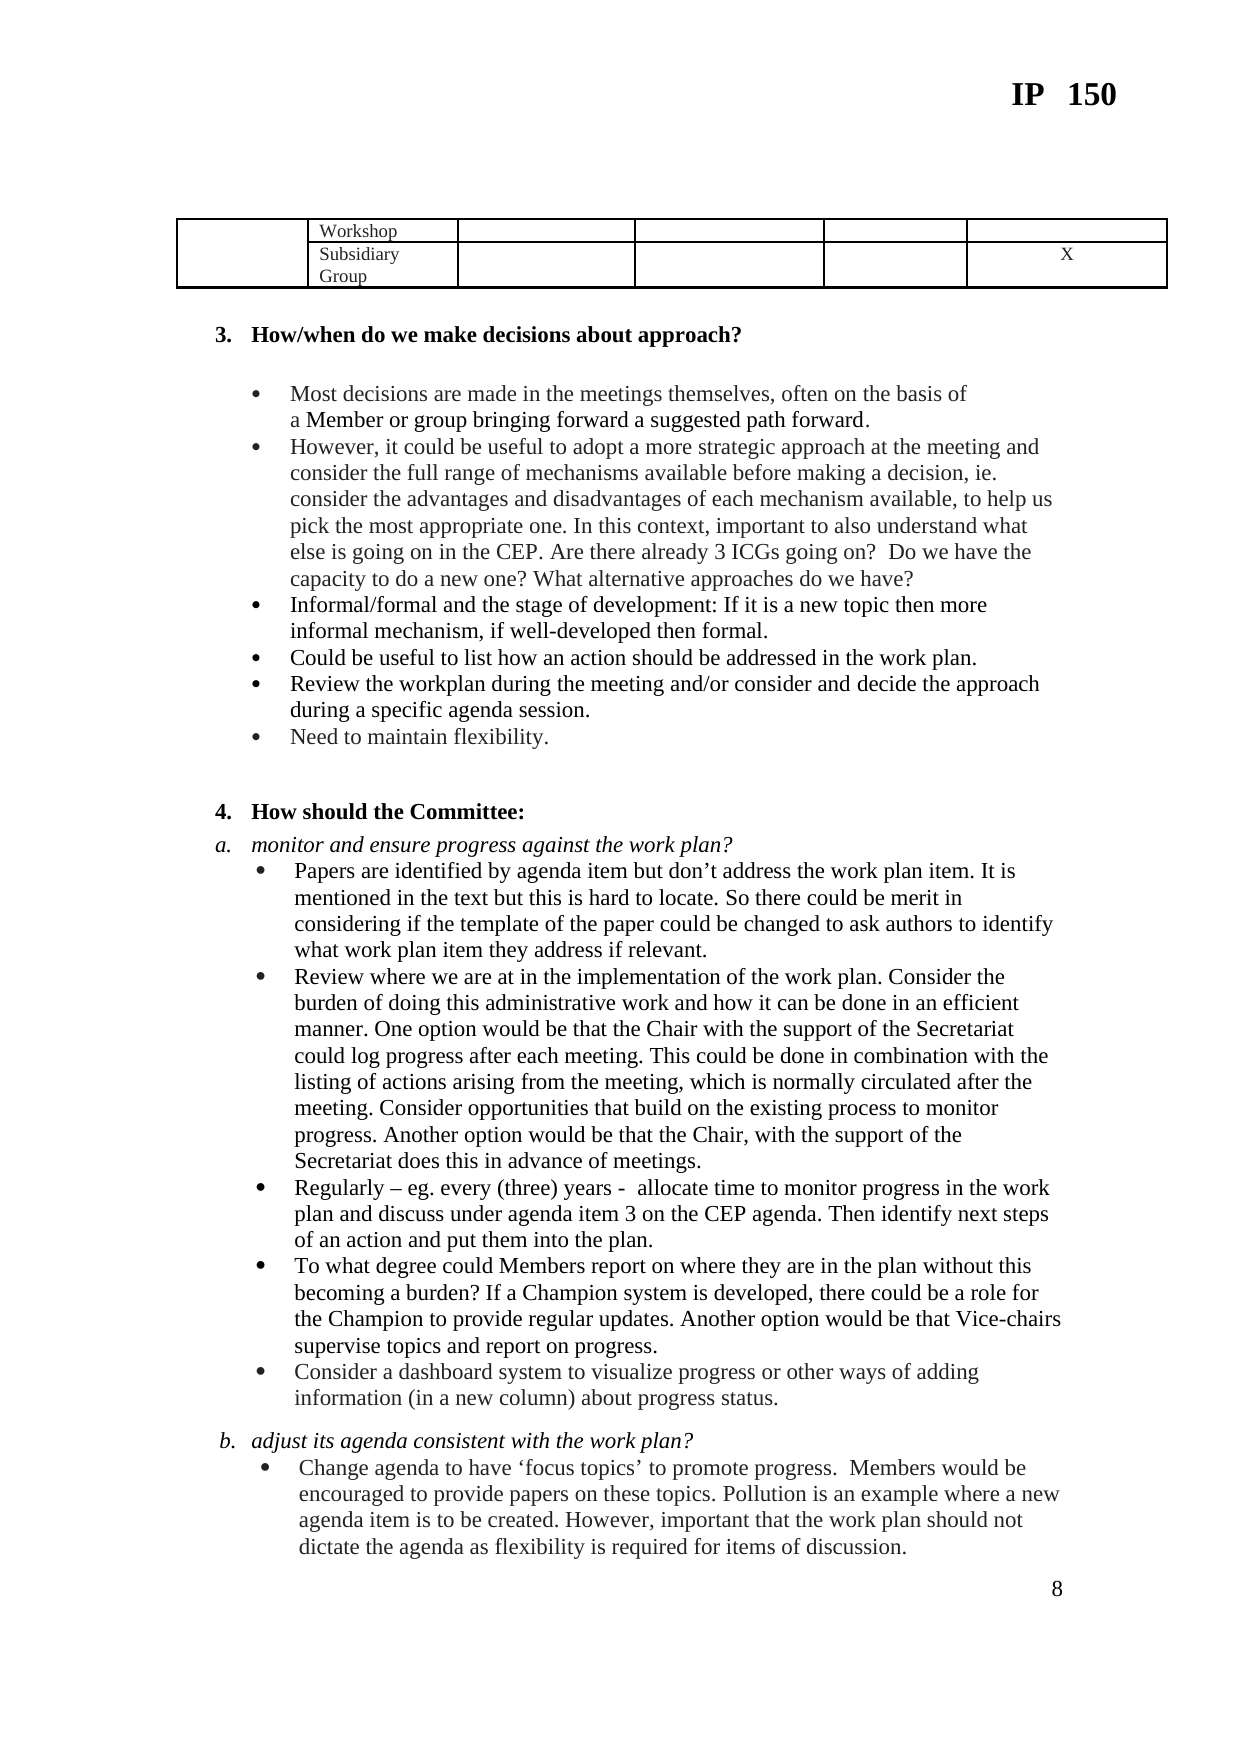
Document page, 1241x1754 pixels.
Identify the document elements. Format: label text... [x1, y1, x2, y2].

table_cell [636, 243, 823, 286]
list monitor and ensure progress against the work plan? [215, 831, 1063, 857]
table_cell X [636, 220, 823, 241]
list However, it could be useful to adopt a more strategic approach at the meeting and consider the full range of mechanisms available before making a decision, ie. consider the advantages and disadvantages of each mechanism available, to help us pick the most appropriate one. In this context, important to also understand what else is going on in the CEP. Are there already 3 ICGs going on? Do we have the capacity to do a new one? What alternative approaches do we have? [252, 433, 1063, 591]
list Review where we are at in the implementation of the work plan. Consider the burden of doing this administrative work and how it can be done in an efficient manner. One option would be that the Chair with the support of the Secretariat could log progress after each meeting. This could be done in combination with the listing of actions arising from the meeting, which is normally circulated after the meeting. Consider opportunities that build on the existing process to monitor progress. Another option would be that the Chair, with the support of the Secretariat does this in advance of meetings. [257, 963, 1063, 1173]
list Could be useful to list how an action should be addressed in the work plan. [252, 644, 1063, 670]
list adjust its agenda consistent with the work plan? [219, 1427, 1063, 1454]
table_cell In person Workshop [309, 220, 457, 241]
table_cell X [968, 243, 1166, 286]
table_cell [459, 220, 634, 241]
list Regularly – eg. every (three) years - allocate time to monitor progress in the work plan and discuss under agenda item 3 on the CEP agenda. Then identify next steps of an action and put them into the plan. [257, 1173, 1063, 1253]
list How should the Committee: [215, 798, 1063, 825]
table_cell [825, 243, 966, 286]
list How/when do we make decisions about approach? [215, 321, 1063, 347]
table_cell [459, 243, 634, 286]
list Need to maintain flexibility. [252, 723, 1063, 749]
list Review the workplan during the meeting and/or consider and decide the approach during a specific agenda session. [252, 670, 1063, 723]
list Papers are identified by agenda item but don’t address the work plan item. It is mentioned in the text but this is hard to locate. So there could be merit in considering if the template of the paper could be changed to ask authors to identify what work plan item they address if relevant. [257, 857, 1063, 963]
table_cell X [825, 220, 966, 241]
table_cell X [968, 220, 1166, 241]
list Most decisions are made in the meetings themselves, often on the basis of a Member or group bringing forward a suggested path forward. [252, 380, 1063, 433]
list To what degree could Members report on where they are in the plan without this becoming a burden? If a Champion system is developed, there could be a role for the Champion to provide regular updates. Another option would be that Vice-chairs supervise topics and report on progress. [257, 1253, 1063, 1358]
list Consider a dashboard system to visualize progress or other ways of adding information (in a new column) about progress status. [257, 1358, 1063, 1411]
list Informal/formal and the stage of development: If it is a new topic then more informal mechanism, if well-developed then formal. [252, 591, 1063, 644]
list Change agenda to have ‘focus topics’ to promote progress. Members would be encouraged to provide papers on these topics. Pollution is an example where a new agenda item is to be created. However, important that the work plan should not dictate the agenda as flexibility is required for items of discussion. [261, 1454, 1063, 1559]
table_cell Subsidiary Group [309, 243, 457, 286]
